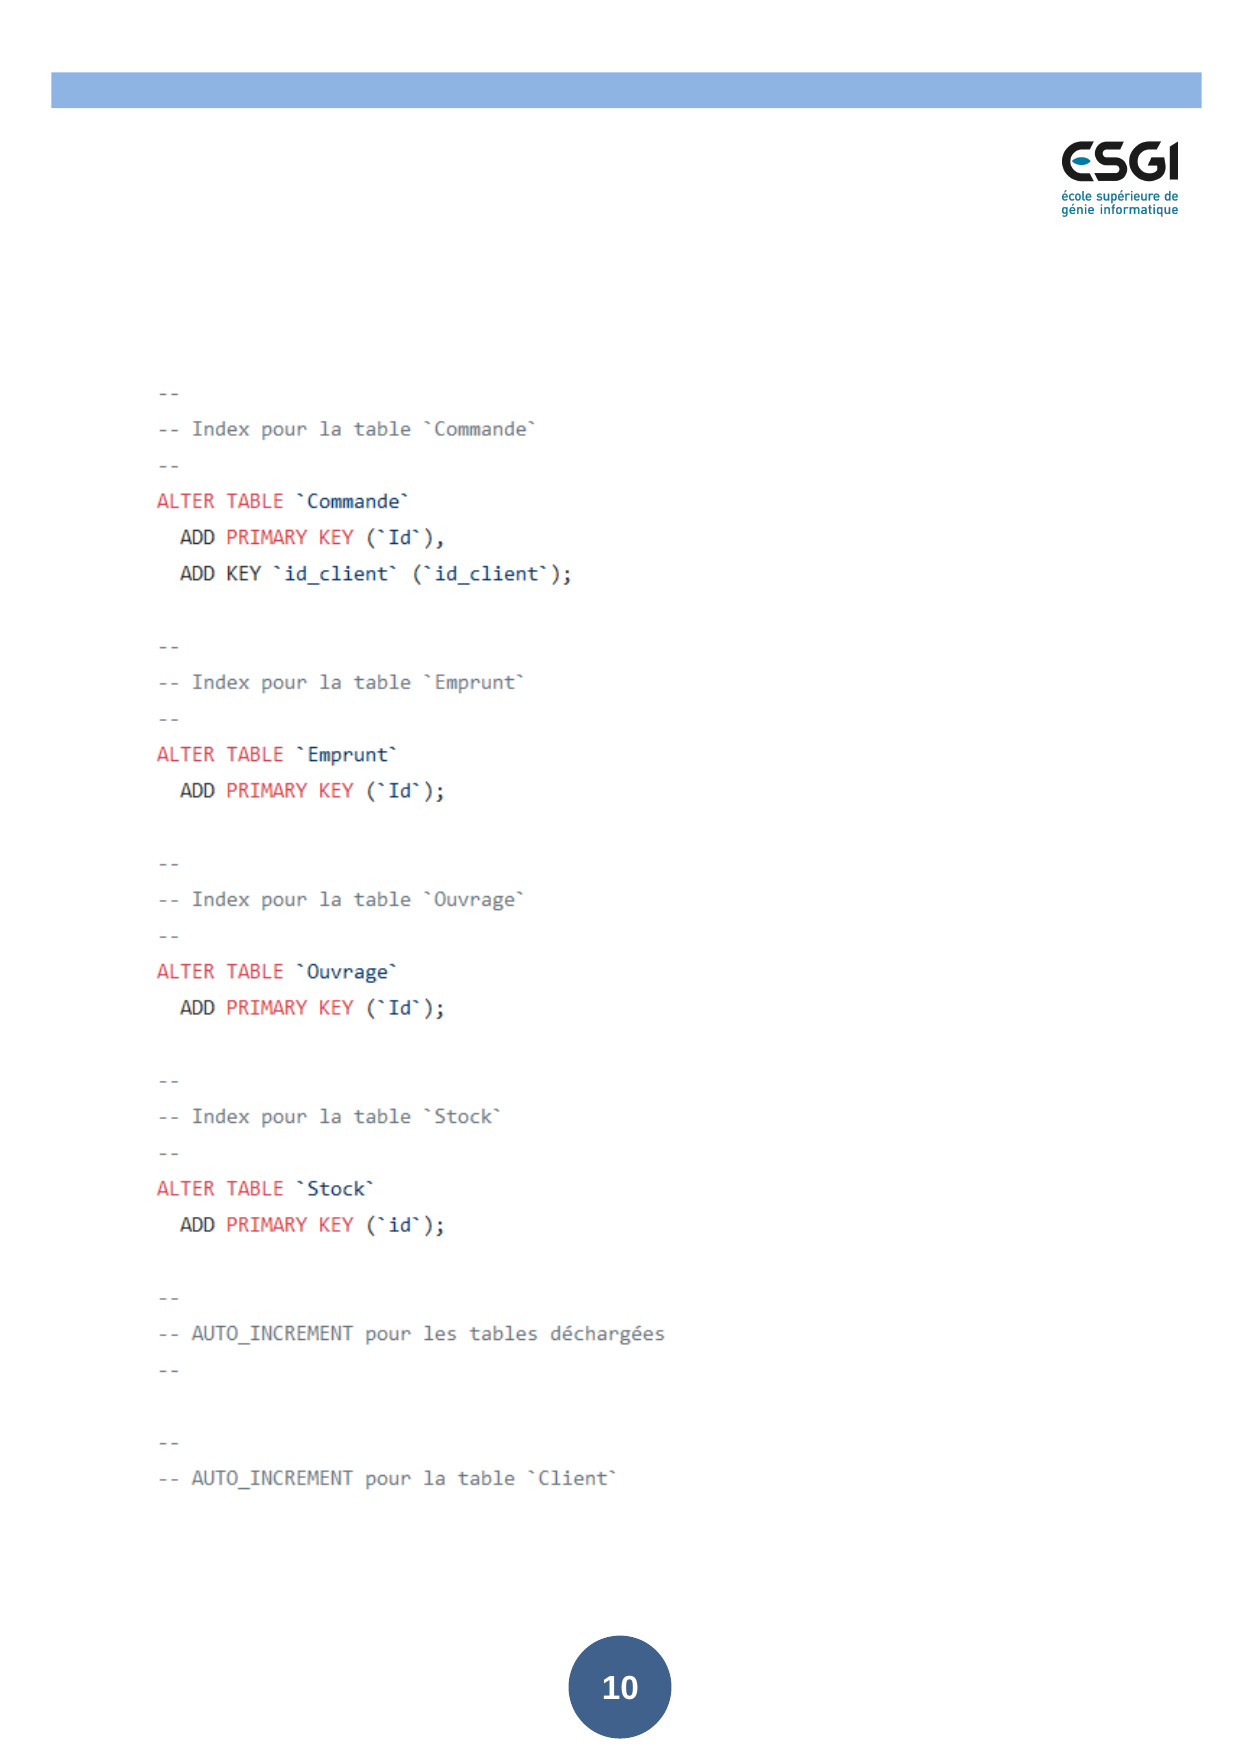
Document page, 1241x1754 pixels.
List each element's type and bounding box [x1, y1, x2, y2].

picture [150, 391, 962, 1504]
picture [1052, 141, 1187, 217]
